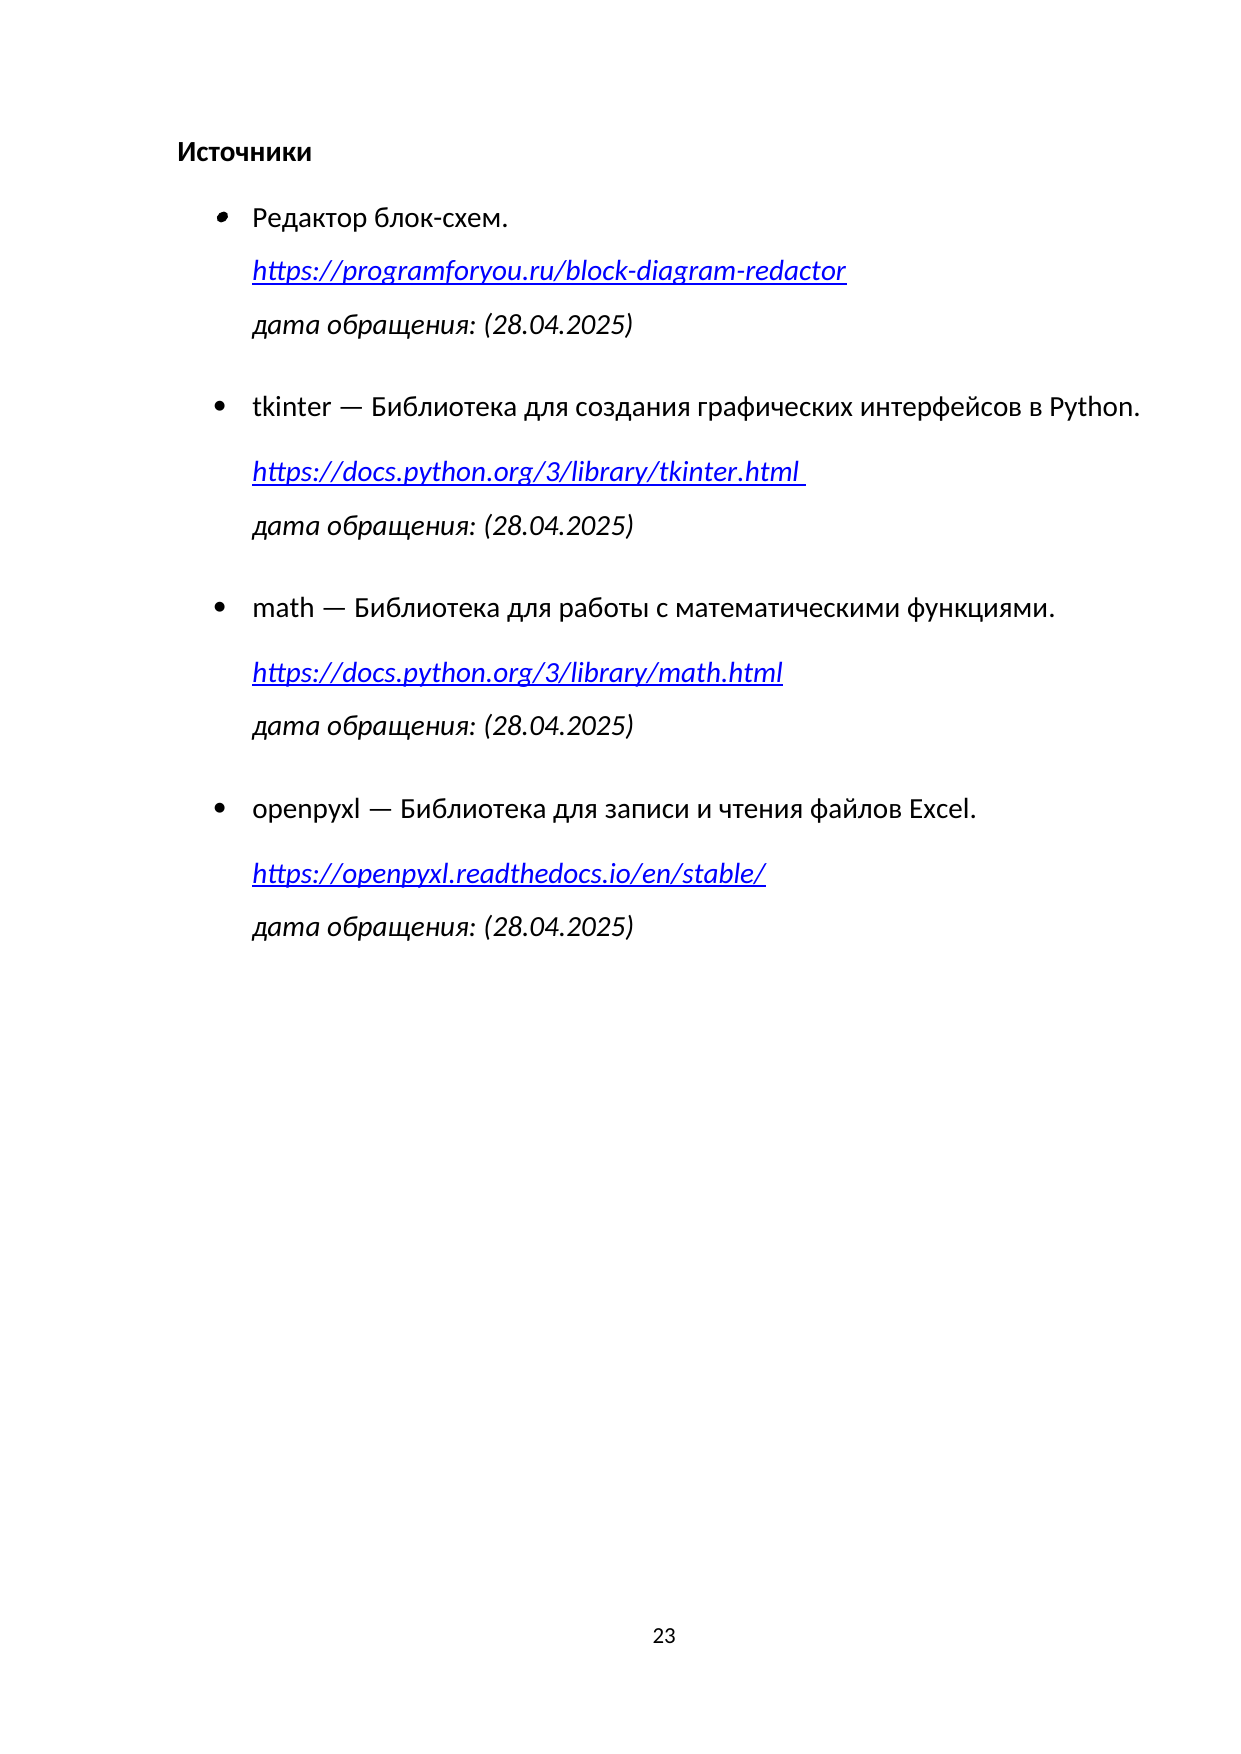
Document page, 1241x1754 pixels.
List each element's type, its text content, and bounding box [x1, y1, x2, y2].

subtitle Источники [177, 133, 1152, 169]
list openpyxl — Библиотека для записи и чтения файлов Excel. [214, 790, 1152, 826]
list math — Библиотека для работы с математическими функциями. [214, 589, 1152, 625]
list https://docs.python.org/3/library/math.html [252, 654, 1152, 690]
list дата обращения: (28.04.2025) [252, 707, 1152, 743]
list дата обращения: (28.04.2025) [252, 507, 1152, 542]
list https://docs.python.org/3/library/tkinter.html [252, 453, 1152, 489]
list Редактор блок-схем. [214, 199, 1152, 234]
list https://programforyou.ru/block-diagram-redactor [252, 252, 1152, 288]
list tkinter — Библиотека для создания графических интерфейсов в Python. [214, 388, 1152, 424]
list https://openpyxl.readthedocs.io/en/stable/ [252, 855, 1152, 891]
list дата обращения: (28.04.2025) [252, 908, 1152, 944]
list дата обращения: (28.04.2025) [252, 306, 1152, 341]
